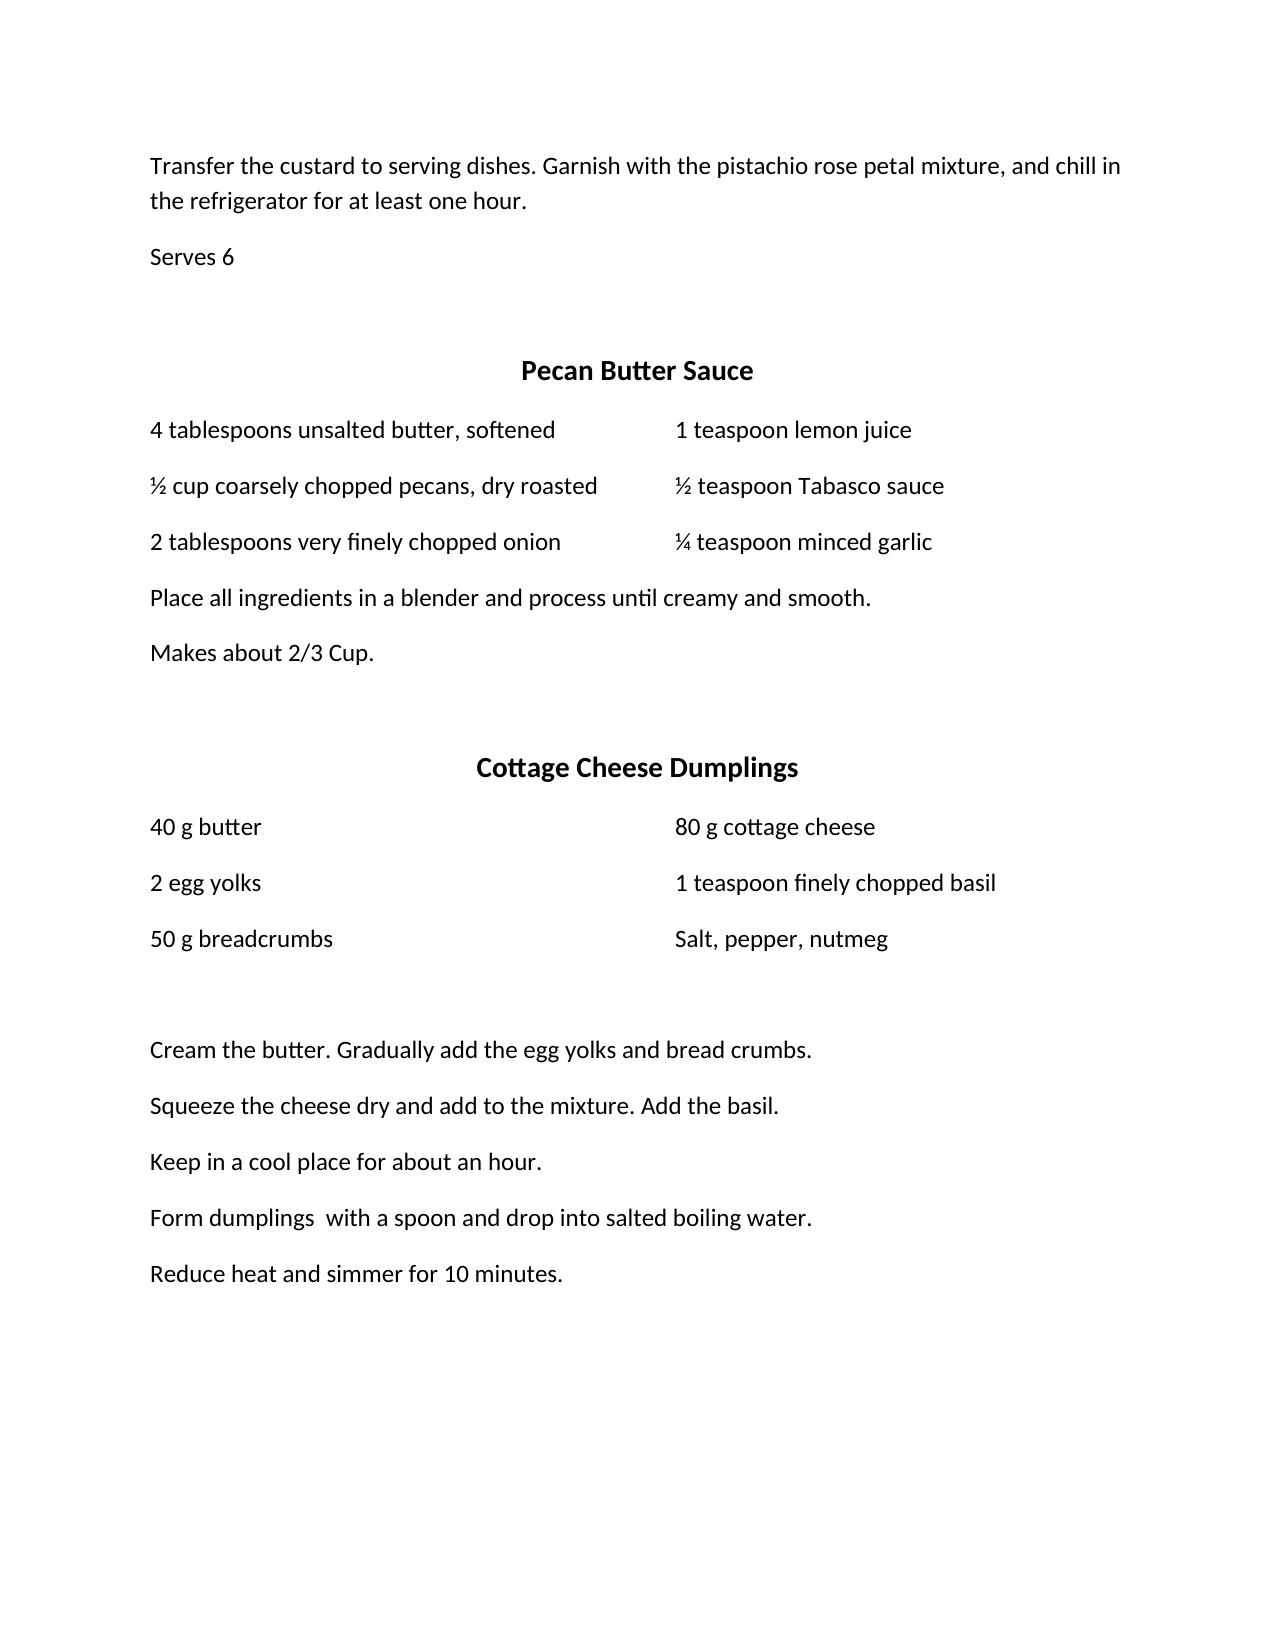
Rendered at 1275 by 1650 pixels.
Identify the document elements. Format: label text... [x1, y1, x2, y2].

text ½ teaspoon Tabasco sauce [675, 470, 1125, 501]
text Serves 6 [150, 241, 1125, 271]
text Pecan Butter Sauce [150, 352, 1125, 388]
text Reduce heat and simmer for 10 minutes. [150, 1258, 1125, 1288]
text Salt, pepper, nutmeg [675, 923, 1125, 953]
text 2 tablespoons very finely chopped onion [150, 526, 600, 556]
text Squeeze the cheese dry and add to the mixture. Add the basil. [150, 1090, 1125, 1121]
text 2 egg yolks [150, 867, 600, 897]
text 80 g cottage cheese [675, 811, 1125, 842]
text 4 tablespoons unsalted butter, softened [150, 414, 600, 445]
text Transfer the custard to serving dishes. Garnish with the pistachio rose petal mixture, and chill in the refrigerator for at least one hour. [150, 150, 1125, 216]
text Place all ingredients in a blender and process until creamy and smooth. [150, 582, 1125, 612]
text Keep in a cool place for about an hour. [150, 1146, 1125, 1177]
text 1 teaspoon lemon juice [675, 414, 1125, 445]
text Makes about 2/3 Cup. [150, 638, 1125, 668]
text 50 g breadcrumbs [150, 923, 600, 953]
text Form dumplings with a spoon and drop into salted boiling water. [150, 1202, 1125, 1232]
text ½ cup coarsely chopped pecans, dry roasted [150, 470, 600, 501]
text Cream the butter. Gradually add the egg yolks and bread crumbs. [150, 1034, 1125, 1065]
text ¼ teaspoon minced garlic [675, 526, 1125, 556]
text 40 g butter [150, 811, 600, 842]
text Cottage Cheese Dumplings [150, 749, 1125, 785]
text 1 teaspoon finely chopped basil [675, 867, 1125, 897]
